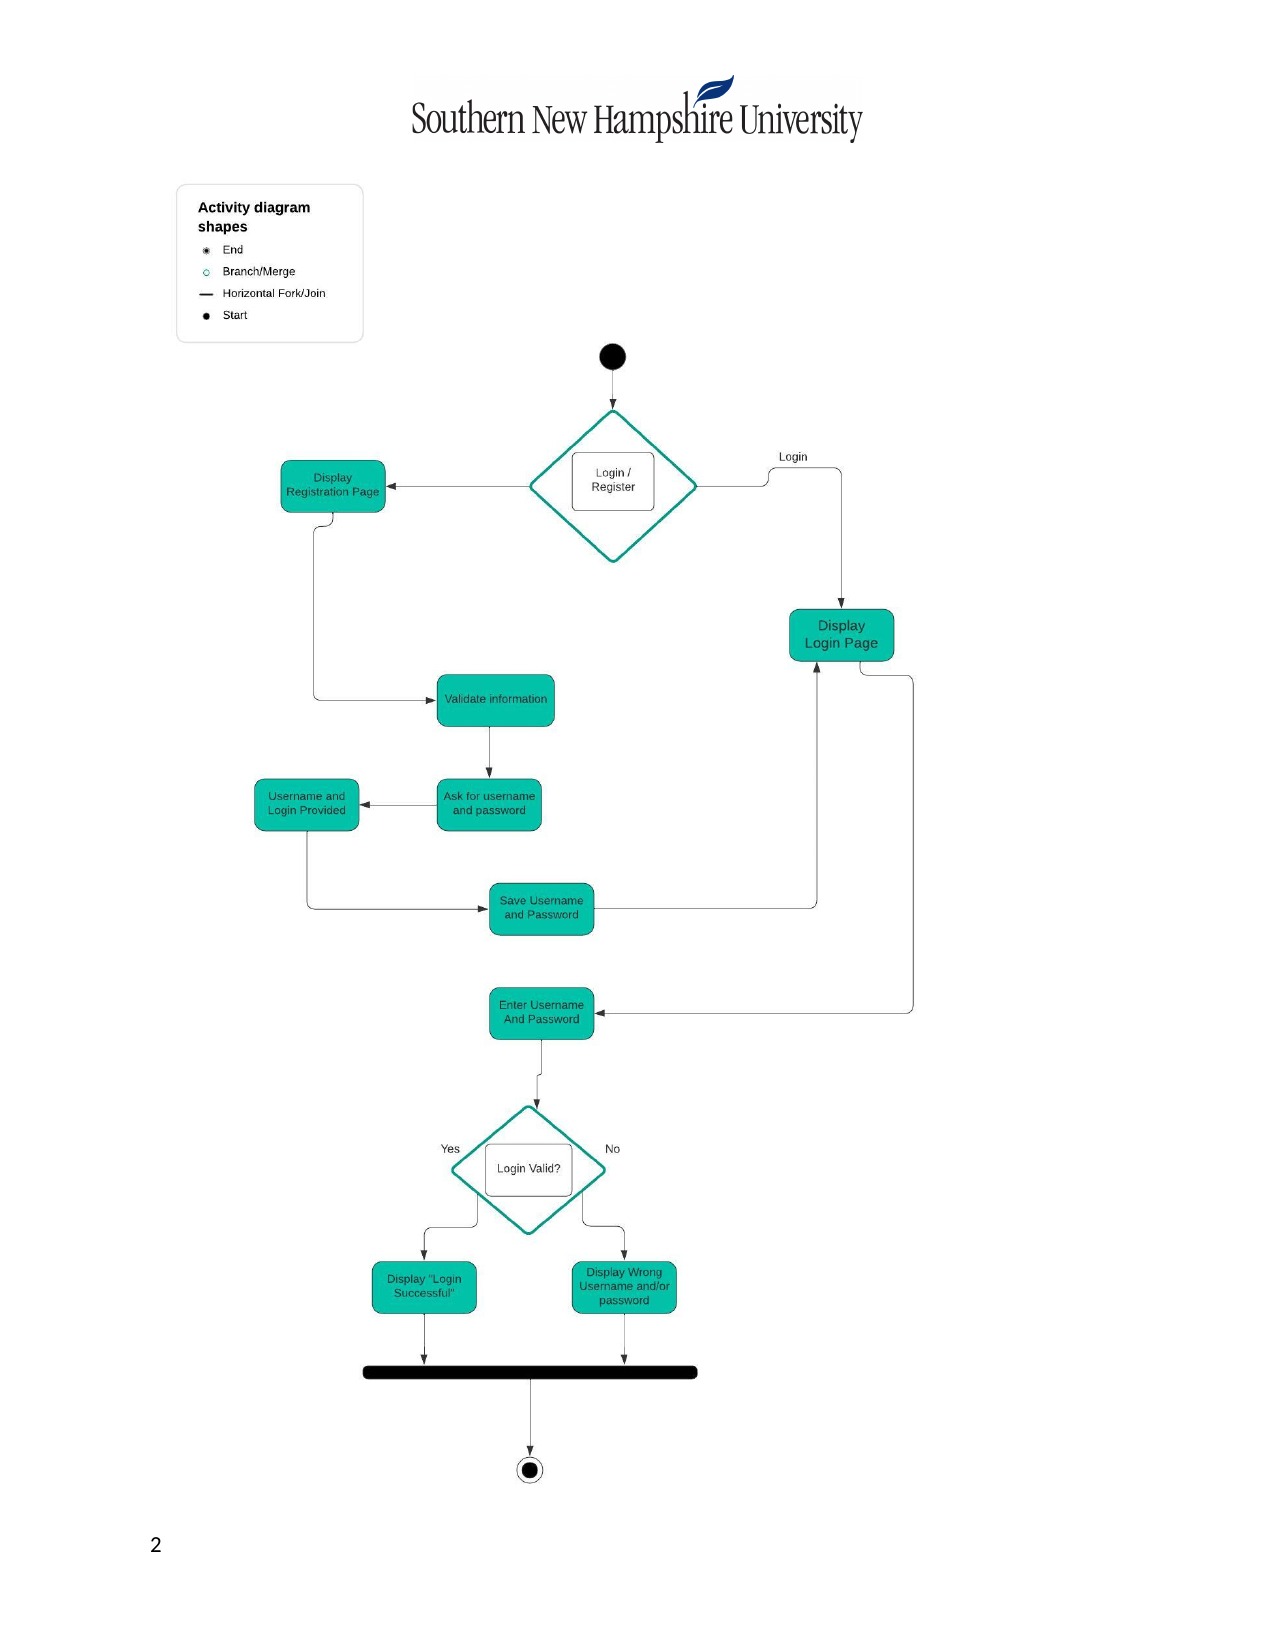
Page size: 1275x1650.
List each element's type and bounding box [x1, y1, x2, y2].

picture [412, 75, 863, 143]
picture [150, 158, 939, 1501]
